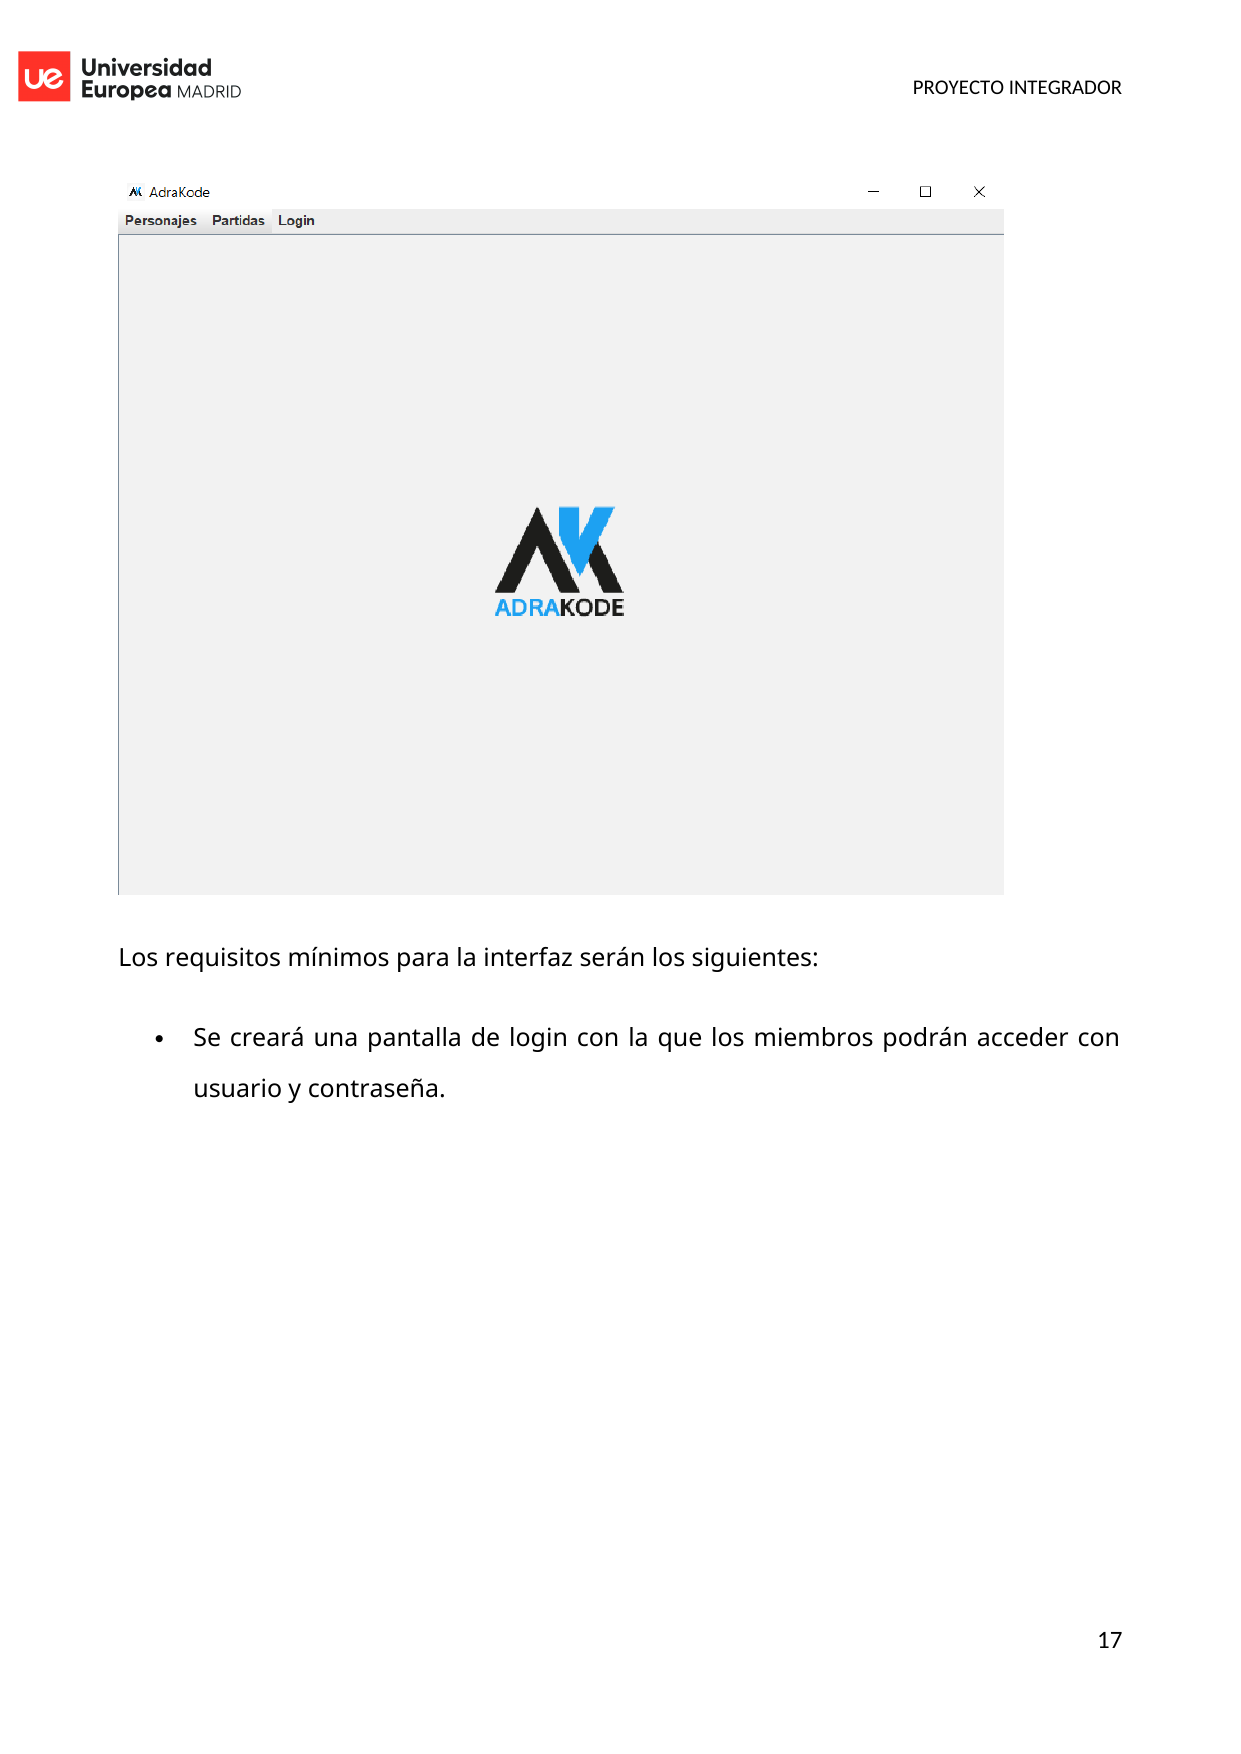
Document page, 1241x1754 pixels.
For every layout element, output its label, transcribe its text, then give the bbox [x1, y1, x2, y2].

picture [118, 177, 1004, 895]
list Se creará una pantalla de login con la que los miembros podrán acceder con usuario y contraseña. [156, 1019, 1122, 1104]
picture [17, 51, 243, 102]
text Los requisitos mínimos para la interfaz serán los siguientes: [118, 939, 1122, 973]
